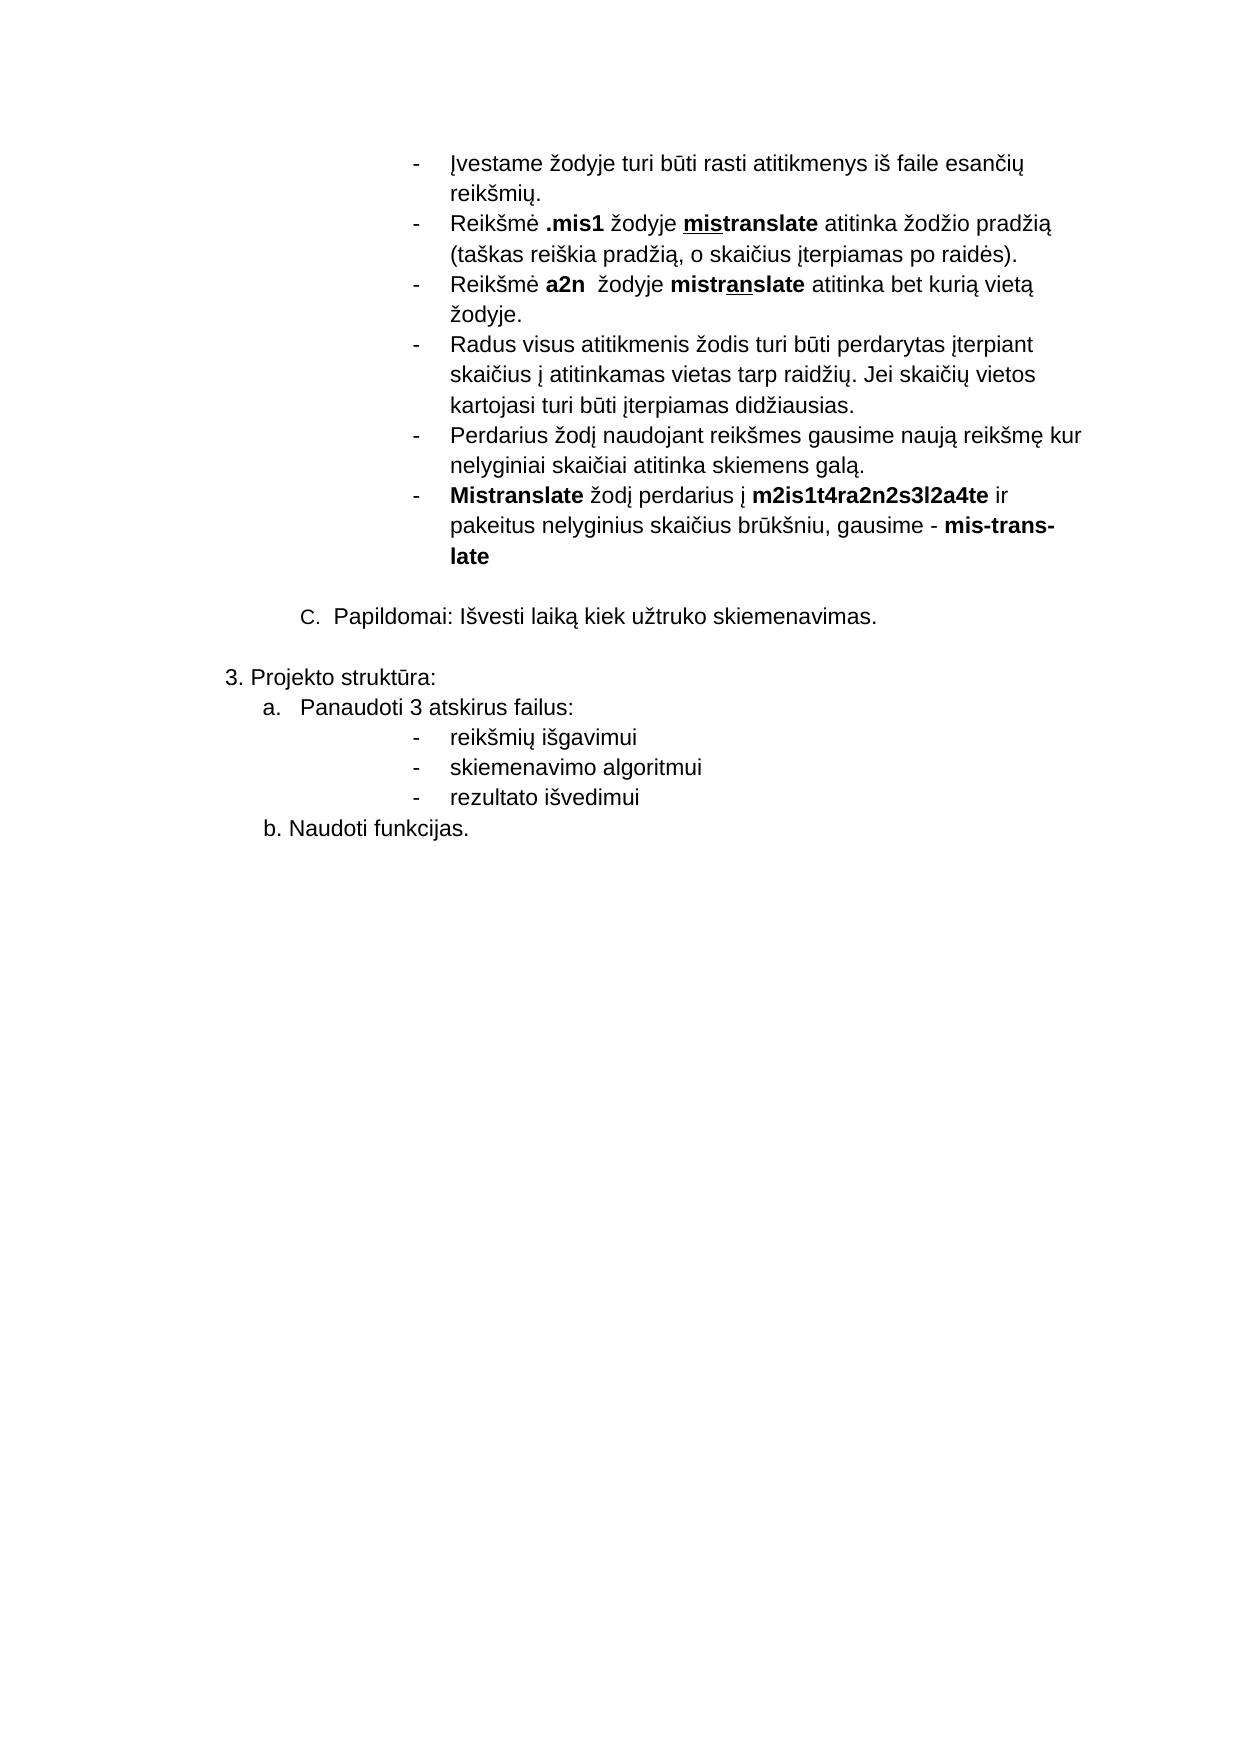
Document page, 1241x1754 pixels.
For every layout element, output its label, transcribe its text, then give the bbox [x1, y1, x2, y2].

list Mistranslate žodį perdarius į m2is1t4ra2n2s3l2a4te ir pakeitus nelyginius skaičius brūkšniu, gausime - mis-trans-late [412, 482, 1090, 569]
list reikšmių išgavimui [412, 724, 1090, 750]
text 3. Projekto struktūra: [225, 663, 1090, 690]
text b. Naudoti funkcijas. [150, 814, 1090, 841]
list skiemenavimo algoritmui [412, 754, 1090, 781]
list Radus visus atitikmenis žodis turi būti perdarytas įterpiant skaičius į atitinkamas vietas tarp raidžių. Jei skaičių vietos kartojasi turi būti įterpiamas didžiausias. [412, 331, 1090, 418]
list Panaudoti 3 atskirus failus: [262, 694, 1090, 720]
list rezultato išvedimui [412, 784, 1090, 811]
text C. Papildomai: Išvesti laiką kiek užtruko skiemenavimas. [225, 603, 1090, 629]
list Įvestame žodyje turi būti rasti atitikmenys iš faile esančių reikšmių. [412, 150, 1090, 207]
list Reikšmė a2n žodyje mistranslate atitinka bet kurią vietą žodyje. [412, 271, 1090, 327]
list Reikšmė .mis1 žodyje mistranslate atitinka žodžio pradžią (taškas reiškia pradžią, o skaičius įterpiamas po raidės). [412, 210, 1090, 267]
list Perdarius žodį naudojant reikšmes gausime naują reikšmę kur nelyginiai skaičiai atitinka skiemens galą. [412, 422, 1090, 478]
